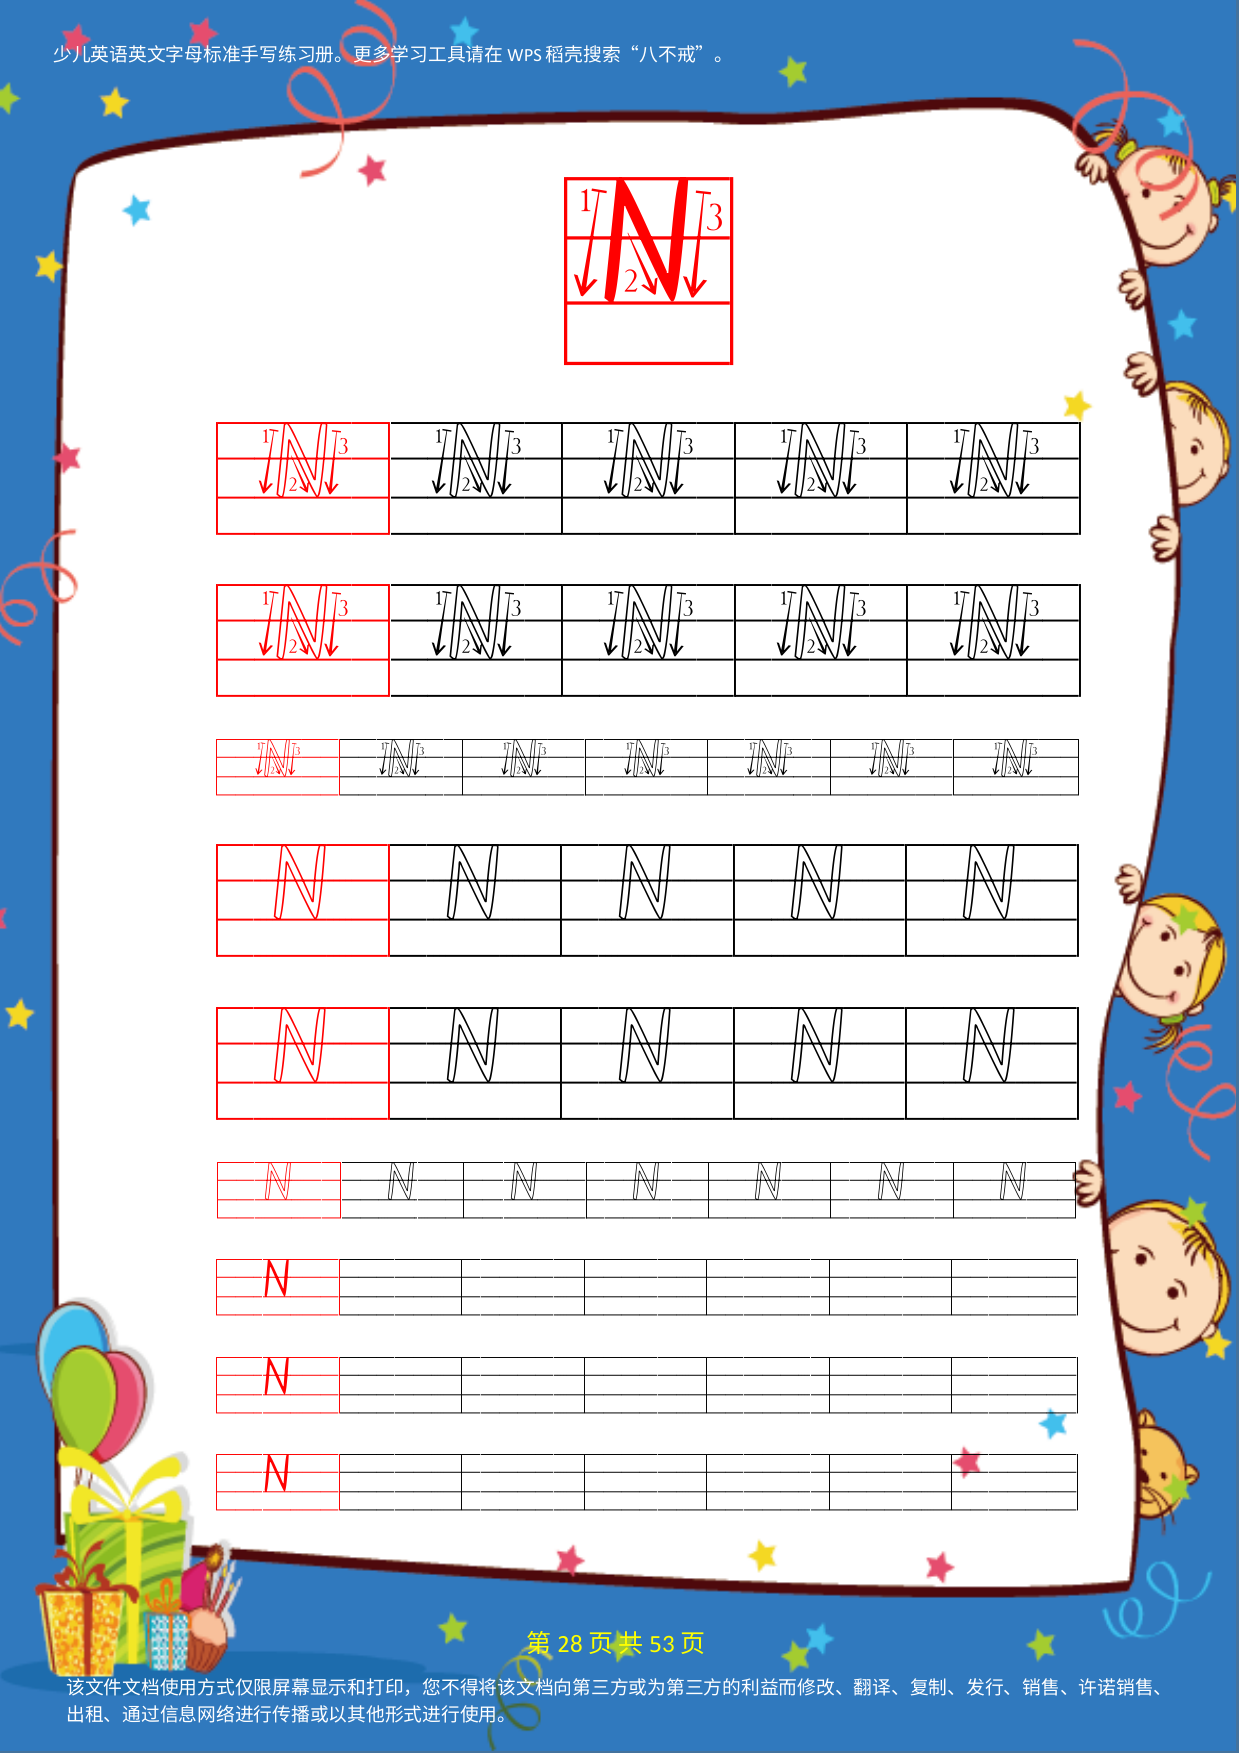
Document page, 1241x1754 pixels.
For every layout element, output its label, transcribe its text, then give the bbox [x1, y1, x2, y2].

text \==---N----==\=====----=\=====----=\=====----=\=====----=\=====----=\===-==----=\ [189, 1235, 1108, 1333]
text \==---N----==\=====----=\=====----=\=====----=\=====----=\=====----=\====-=----=\ [189, 1333, 1108, 1430]
text \=N=\=N=\=N=\=N=\=N=\ [189, 553, 1108, 715]
text \==---N----==\==---N----==\==---N----==\==---N----==\==---N----==\==---N----==\==---N----==\ [189, 1138, 1108, 1235]
picture [0, 0, 1236, 1751]
text \=N=\=N=\=N=\=N=\=N=\ [189, 390, 1108, 553]
text \=---N----=\=---N----=\=---N----=\=---N----=\=---N----=\ [189, 813, 1108, 975]
text \==N==\==N==\==N==\==N==\==N==\==N==\==N-==\ [189, 715, 1108, 813]
text \==---N----==\=====----=\=====----=\=====----=\=====----=\=====----=\====-=----=\ [189, 1430, 1108, 1528]
text \=---N----=\=---N----=\=---N----=\=---N----=\=---N----=\ [189, 975, 1108, 1138]
text |N| [189, 130, 1108, 390]
